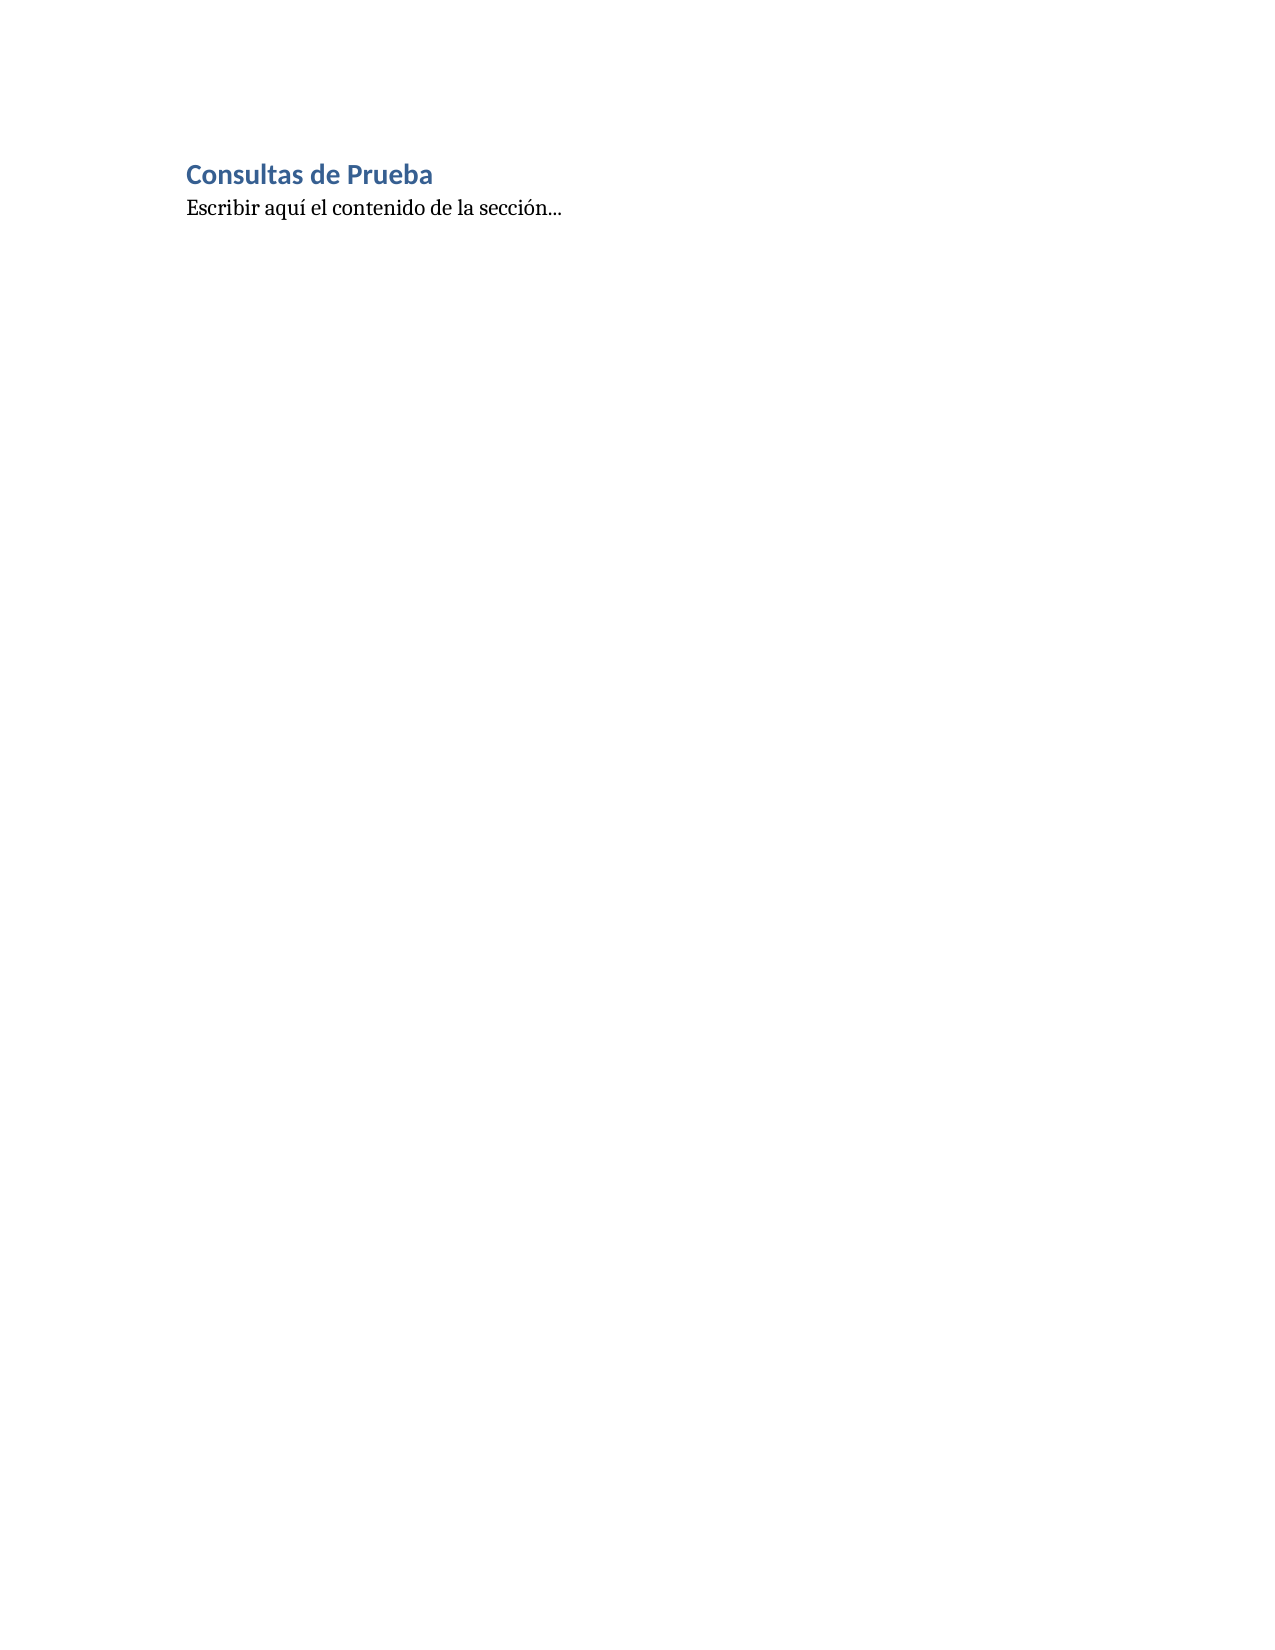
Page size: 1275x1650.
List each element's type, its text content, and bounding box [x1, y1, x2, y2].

text Escribir aquí el contenido de la sección... [186, 194, 902, 221]
text Consultas de Prueba [186, 156, 902, 191]
